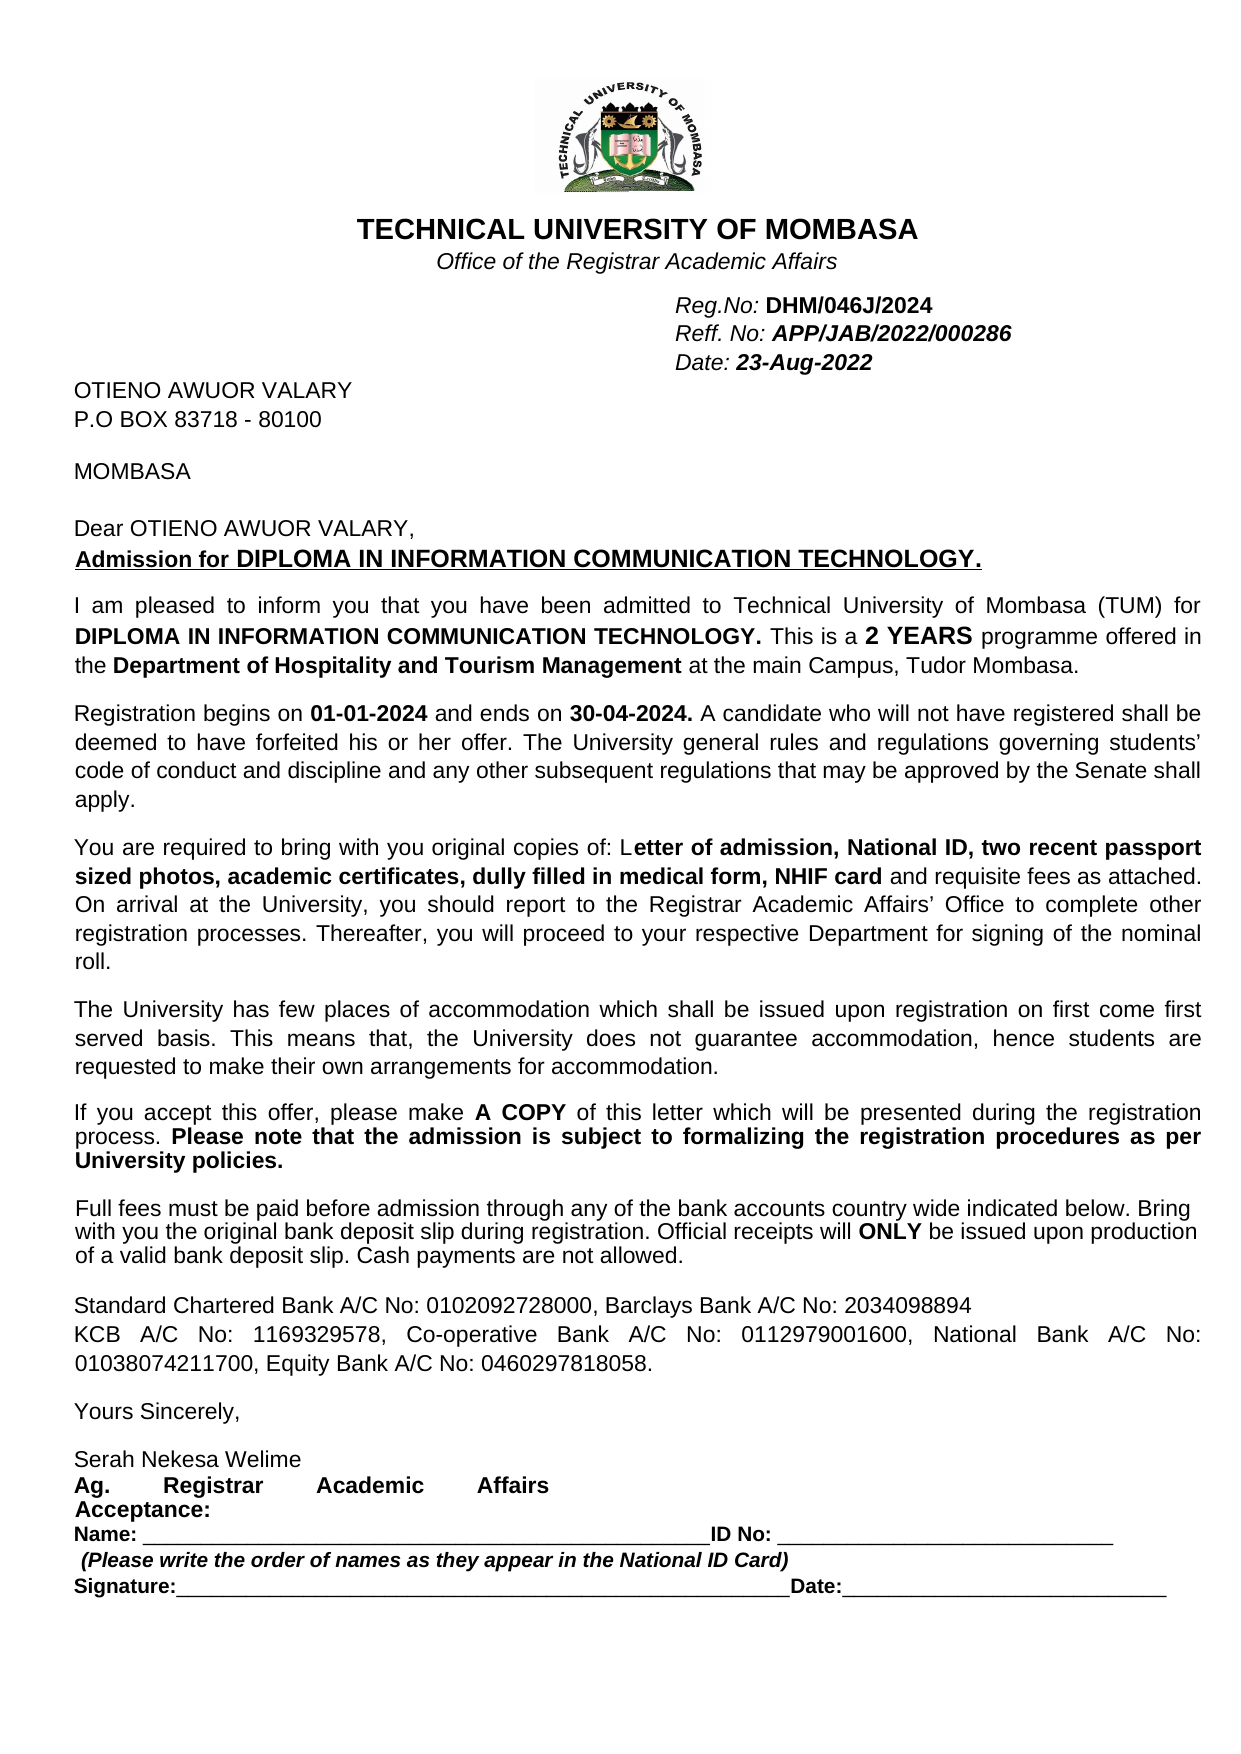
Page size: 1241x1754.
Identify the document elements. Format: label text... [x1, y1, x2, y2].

text Full fees must be paid before admission through any of the bank accounts country wide indicated below. Bring with you the original bank deposit slip during registration. Official receipts will ONLY be issued upon production of a valid bank deposit slip. Cash payments are not allowed. [75, 1197, 1208, 1268]
text Registration begins on 01-01-2024 and ends on 30-04-2024. A candidate who will not have registered shall be deemed to have forfeited his or her offer. The University general rules and regulations governing students’ code of conduct and discipline and any other subsequent regulations that may be approved by the Senate shall apply. [73, 700, 1202, 812]
text Date: 23-Aug-2022 [629, 348, 1208, 375]
text Yours Sincerely, [73, 1398, 1202, 1424]
text P.O BOX 83718 - 80100 [73, 406, 341, 432]
text TECHNICAL UNIVERSITY OF MOMBASA [75, 212, 1201, 245]
text Standard Chartered Bank A/C No: 0102092728000, Barclays Bank A/C No: 2034098894 [73, 1292, 1202, 1319]
text Signature:_____________________________________________________Date:____________________________ [73, 1574, 1208, 1598]
text OTIENO AWUOR VALARY [73, 377, 1202, 403]
text Name: _________________________________________________ID No: _____________________________ [73, 1522, 1208, 1546]
text Serah Nekesa Welime [73, 1446, 1202, 1472]
text If you accept this offer, please make A COPY of this letter which will be presented during the registration process. Please note that the admission is subject to formalizing the registration procedures as per University policies. [73, 1102, 1202, 1173]
text (Please write the order of names as they appear in the National ID Card) [75, 1548, 1208, 1572]
text Reg.No: DHM/046J/2024 [675, 292, 1208, 318]
text KCB A/C No: 1169329578, Co-operative Bank A/C No: 0112979001600, National Bank A/C No: 01038074211700, Equity Bank A/C No: 0460297818058. [73, 1321, 1202, 1376]
picture [534, 78, 722, 193]
text Admission for DIPLOMA IN INFORMATION COMMUNICATION TECHNOLOGY. [75, 544, 1208, 573]
text Ag. Registrar Academic Affairs Acceptance: [73, 1475, 549, 1522]
text The University has few places of accommodation which shall be issued upon registration on first come first served basis. This means that, the University does not guarantee accommodation, hence students are requested to make their own arrangements for accommodation. [73, 996, 1202, 1080]
text Dear OTIENO AWUOR VALARY, [73, 515, 1202, 542]
text Reff. No: APP/JAB/2022/000286 [675, 320, 1208, 346]
text Office of the Registrar Academic Affairs [75, 248, 1201, 274]
text MOMBASA [73, 458, 341, 485]
text I am pleased to inform you that you have been admitted to Technical University of Mombasa (TUM) for DIPLOMA IN INFORMATION COMMUNICATION TECHNOLOGY. This is a 2 YEARS programme offered in the Department of Hospitality and Tourism Management at the main Campus, Tudor Mombasa. [73, 592, 1202, 678]
text You are required to bring with you original copies of: Letter of admission, National ID, two recent passport sized photos, academic certificates, dully filled in medical form, NHIF card and requisite fees as attached. On arrival at the University, you should report to the Registrar Academic Affairs’ Office to complete other registration processes. Thereafter, you will proceed to your respective Department for signing of the nominal roll. [73, 834, 1202, 974]
